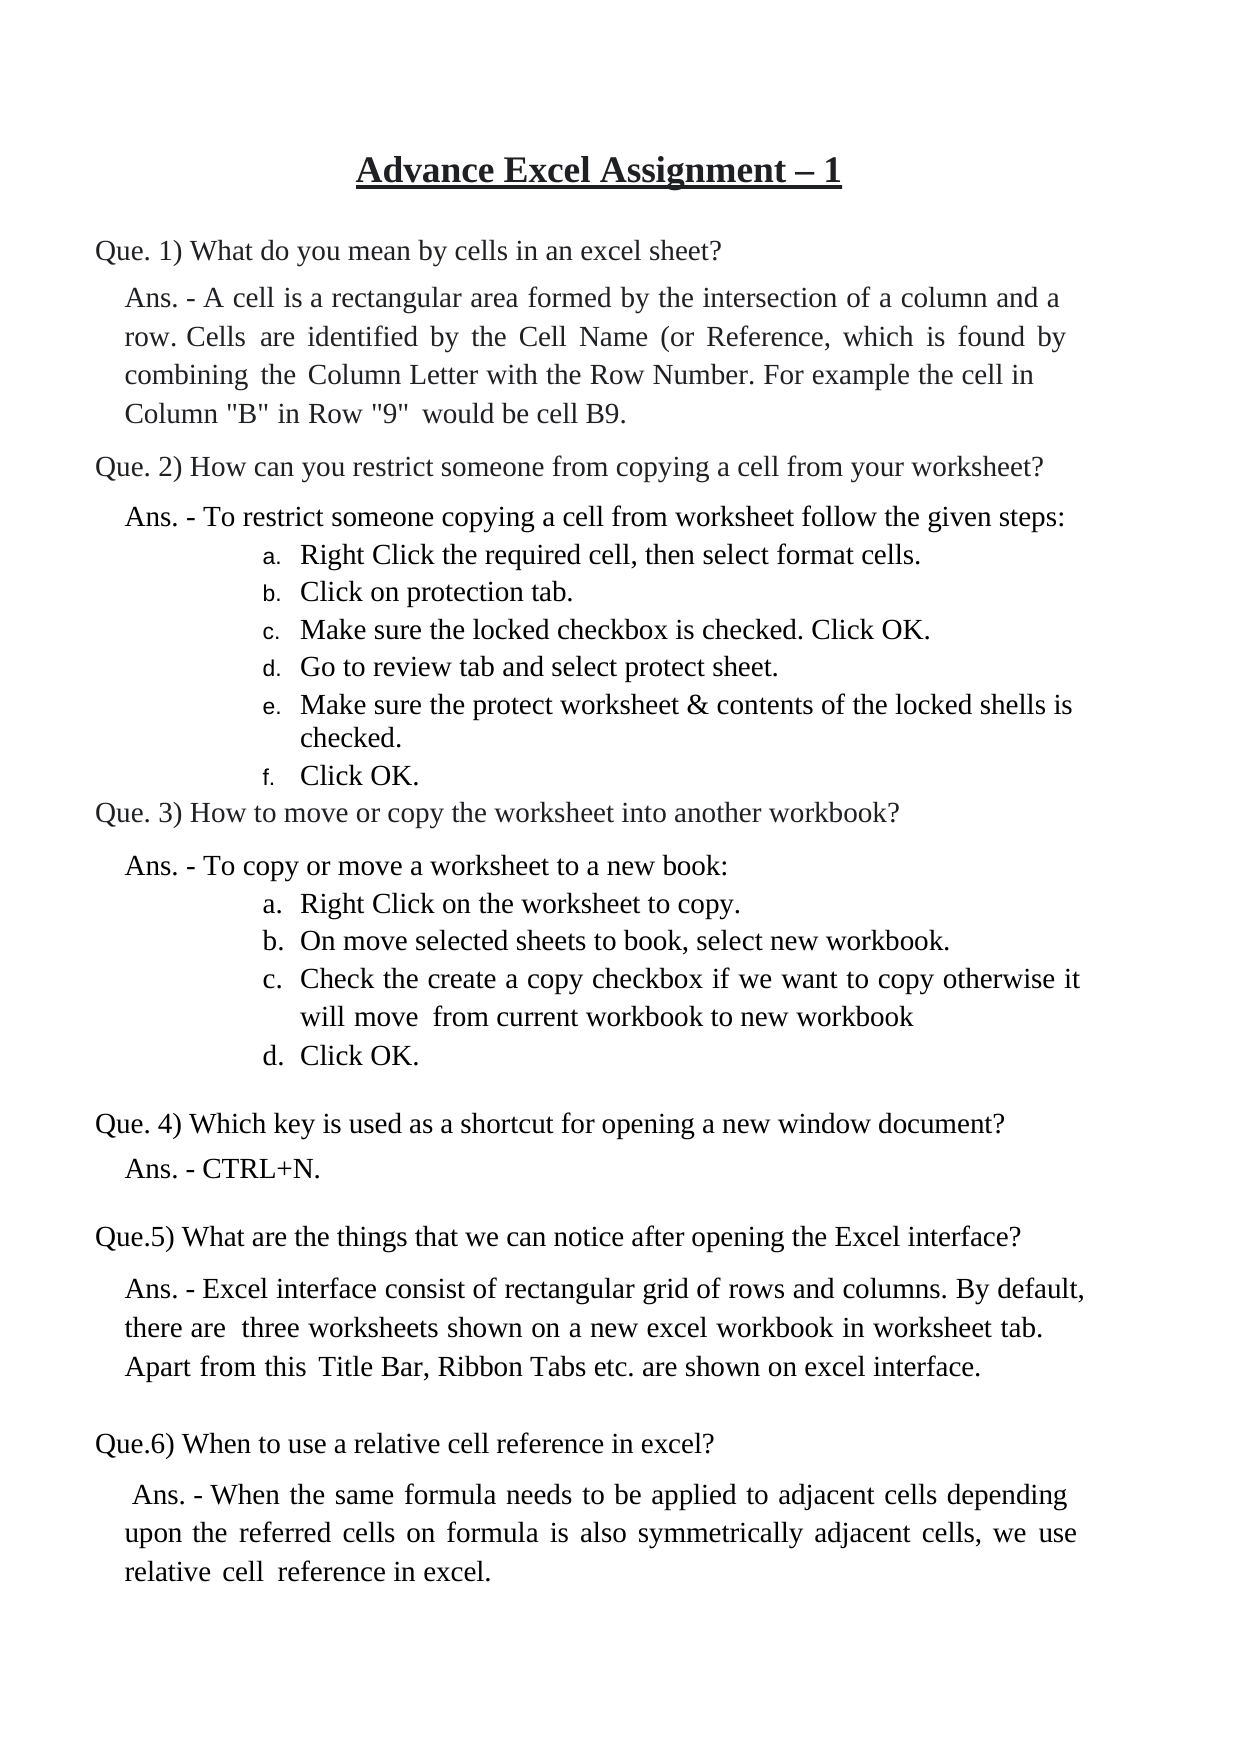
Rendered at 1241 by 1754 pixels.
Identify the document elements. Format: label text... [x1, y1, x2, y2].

list Right Click on the worksheet to copy. [262, 886, 1103, 919]
list Make sure the protect worksheet & contents of the locked shells is checked. [262, 687, 1103, 754]
text Que.6) When to use a relative cell reference in excel? [95, 1426, 1091, 1459]
text Que. 3) How to move or copy the worksheet into another workbook? [95, 795, 1103, 829]
text Que. 4) Which key is used as a shortcut for opening a new window document? [95, 1106, 1103, 1139]
text Ans. - CTRL+N. [124, 1151, 1103, 1185]
list Go to review tab and select protect sheet. [262, 649, 1103, 683]
list Click OK. [262, 758, 1103, 791]
list On move selected sheets to book, select new workbook. [262, 923, 1103, 957]
text Ans. - Excel interface consist of rectangular grid of rows and columns. By default, there are three worksheets shown on a new excel workbook in worksheet tab. Apart from this Title Bar, Ribbon Tabs etc. are shown on excel interface. [124, 1272, 1091, 1382]
text Ans. - To copy or move a worksheet to a new book: [124, 848, 1103, 882]
list Check the create a copy checkbox if we want to copy otherwise it will move from current workbook to new workbook [262, 961, 1089, 1033]
text Advance Excel Assignment – 1 [95, 148, 1103, 191]
list Click on protection tab. [262, 574, 1103, 608]
text Que. 1) What do you mean by cells in an excel sheet? [95, 233, 1103, 266]
list Make sure the locked checkbox is checked. Click OK. [262, 612, 1103, 645]
text Ans. - A cell is a rectangular area formed by the intersection of a column and a row. Cells are identified by the Cell Name (or Reference, which is found by combining the Column Letter with the Row Number. For example the cell in Column "B" in Row "9" would be cell B9. [124, 280, 1091, 429]
list Click OK. [262, 1038, 1103, 1071]
text Ans. - When the same formula needs to be applied to adjacent cells depending upon the referred cells on formula is also symmetrically adjacent cells, we use relative cell reference in excel. [124, 1477, 1090, 1587]
text Ans. - To restrict someone copying a cell from worksheet follow the given steps: [124, 499, 1103, 533]
list Right Click the required cell, then select format cells. [262, 537, 1103, 571]
text Que.5) What are the things that we can notice after opening the Excel interface? [95, 1219, 1091, 1253]
text Que. 2) How can you restrict someone from copying a cell from your worksheet? [95, 449, 1091, 482]
